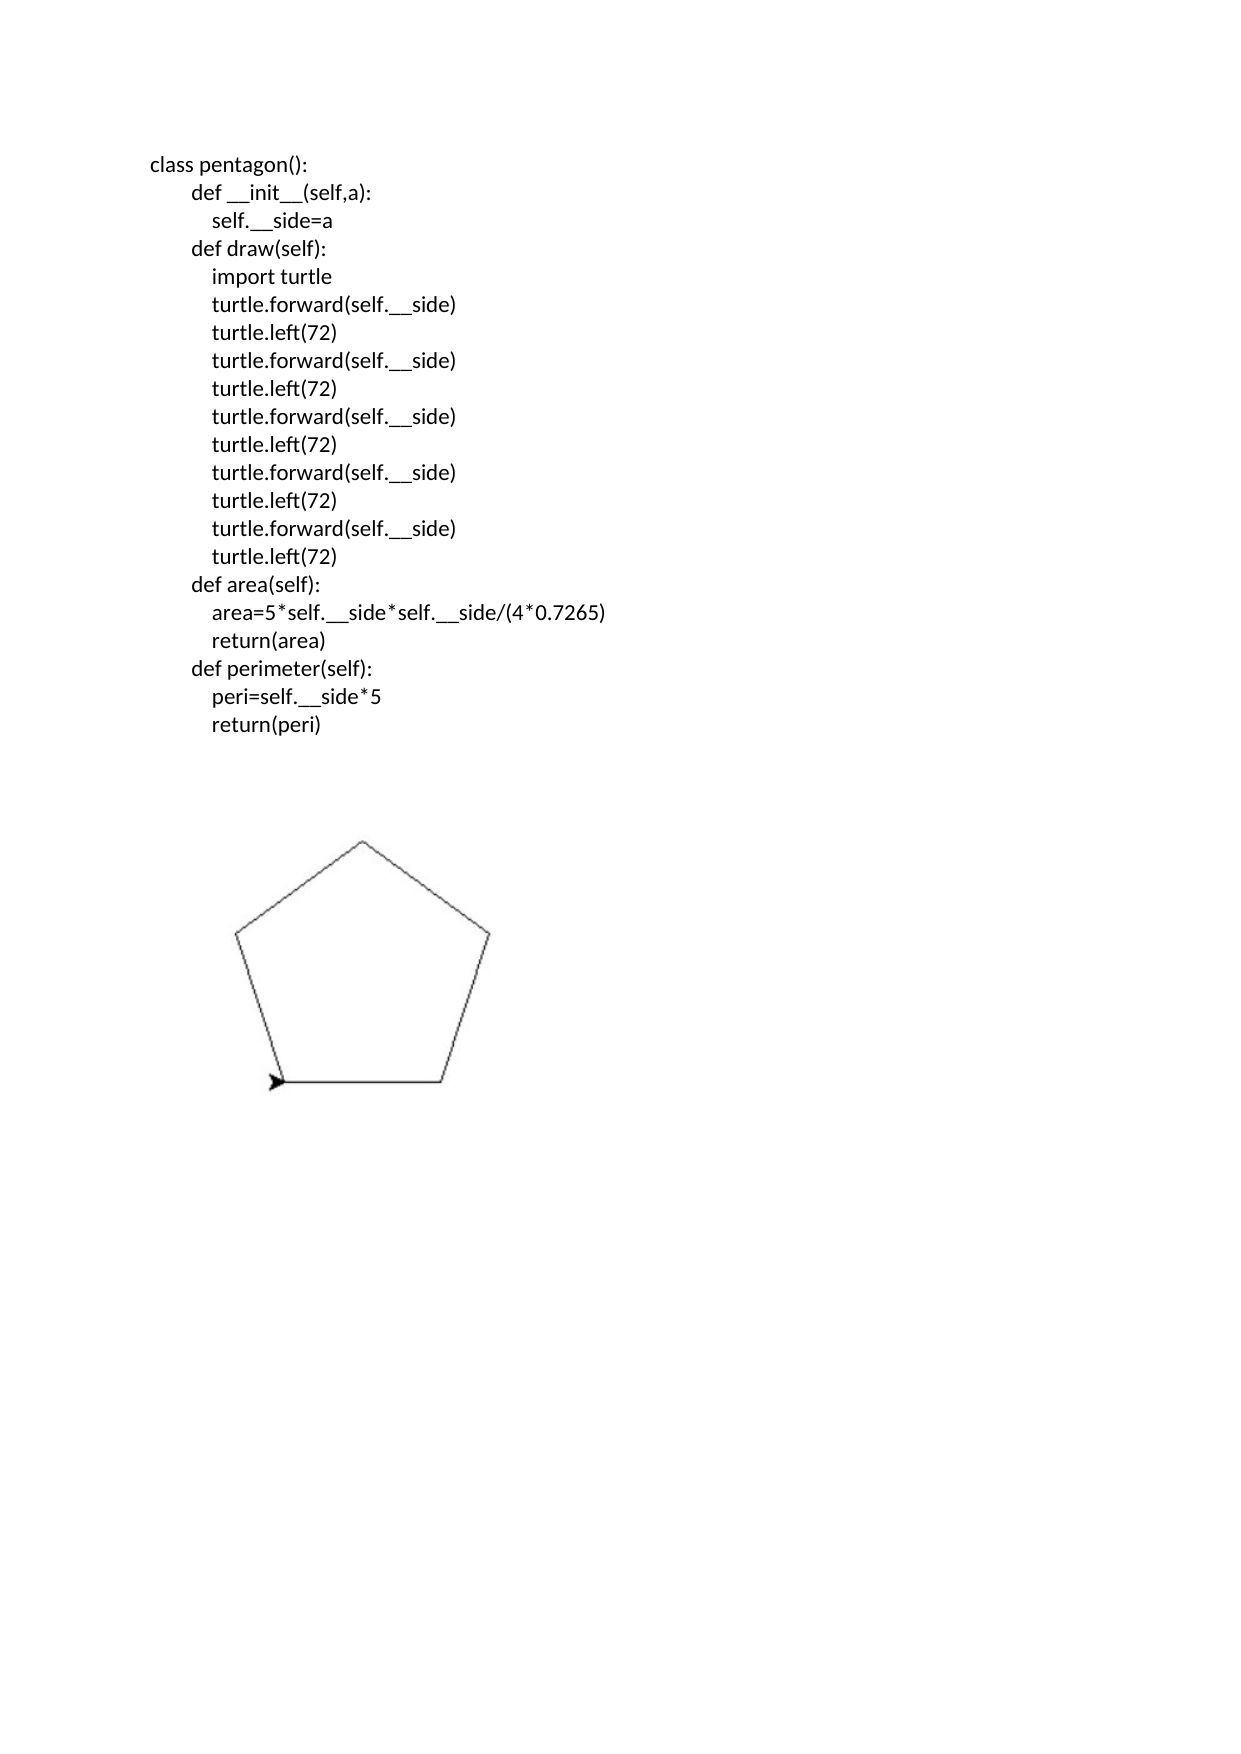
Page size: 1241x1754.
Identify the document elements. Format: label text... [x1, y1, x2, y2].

text turtle.left(72) [150, 318, 1090, 346]
text turtle.forward(self.__side) [150, 290, 1090, 318]
text turtle.left(72) [150, 486, 1090, 514]
text def perimeter(self): [150, 654, 1090, 682]
text turtle.left(72) [150, 430, 1090, 458]
text peri=self.__side*5 [150, 682, 1090, 710]
text turtle.left(72) [150, 542, 1090, 570]
text self.__side=a [150, 206, 1090, 234]
text turtle.left(72) [150, 374, 1090, 402]
text turtle.forward(self.__side) [150, 458, 1090, 486]
text return(area) [150, 626, 1090, 654]
text def area(self): [150, 570, 1090, 598]
text area=5*self.__side*self.__side/(4*0.7265) [150, 598, 1090, 626]
text turtle.forward(self.__side) [150, 402, 1090, 430]
text class pentagon(): [150, 150, 1090, 178]
text turtle.forward(self.__side) [150, 346, 1090, 374]
text def __init__(self,a): [150, 178, 1090, 206]
text return(peri) [150, 710, 1090, 738]
text def draw(self): [150, 234, 1090, 262]
picture [150, 794, 563, 1172]
text turtle.forward(self.__side) [150, 514, 1090, 542]
text import turtle [150, 262, 1090, 290]
